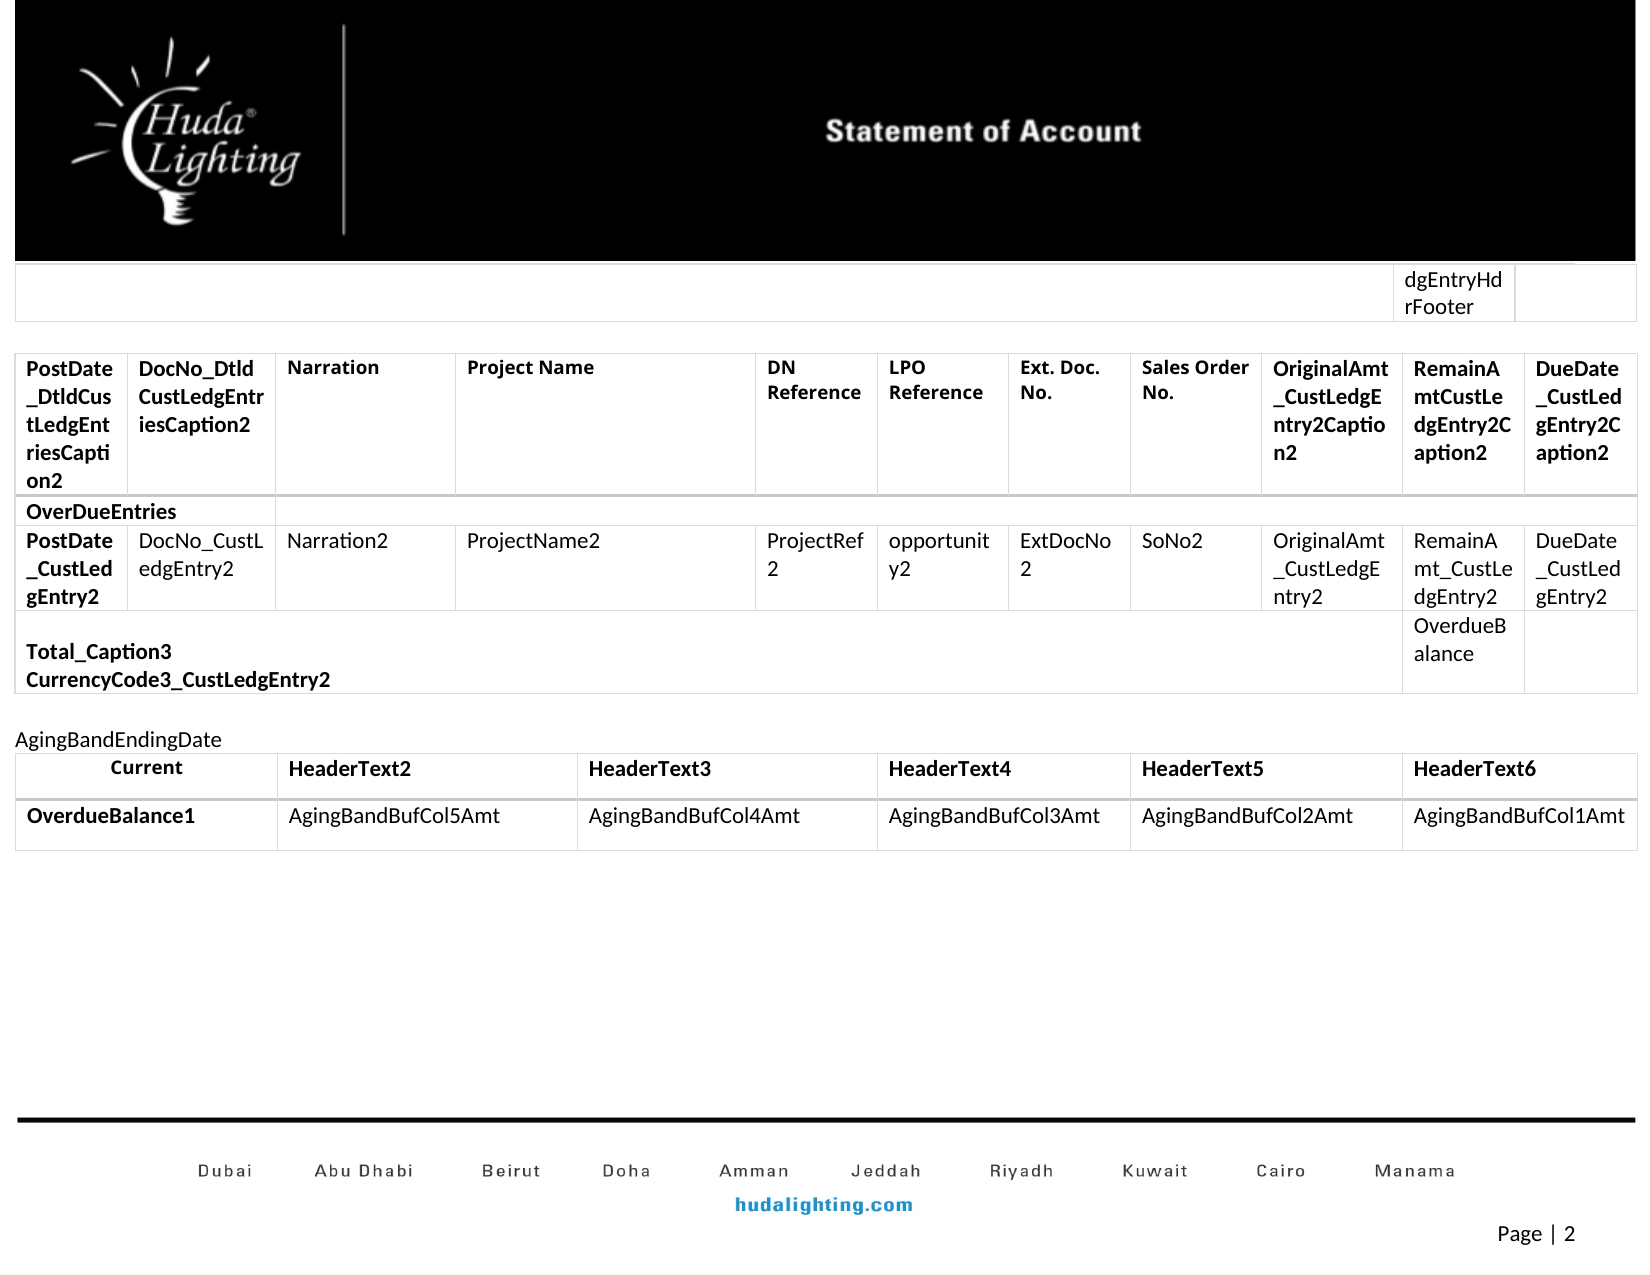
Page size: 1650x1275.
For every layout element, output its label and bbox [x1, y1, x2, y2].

picture [15, 1114, 1636, 1219]
picture [15, 0, 1639, 261]
